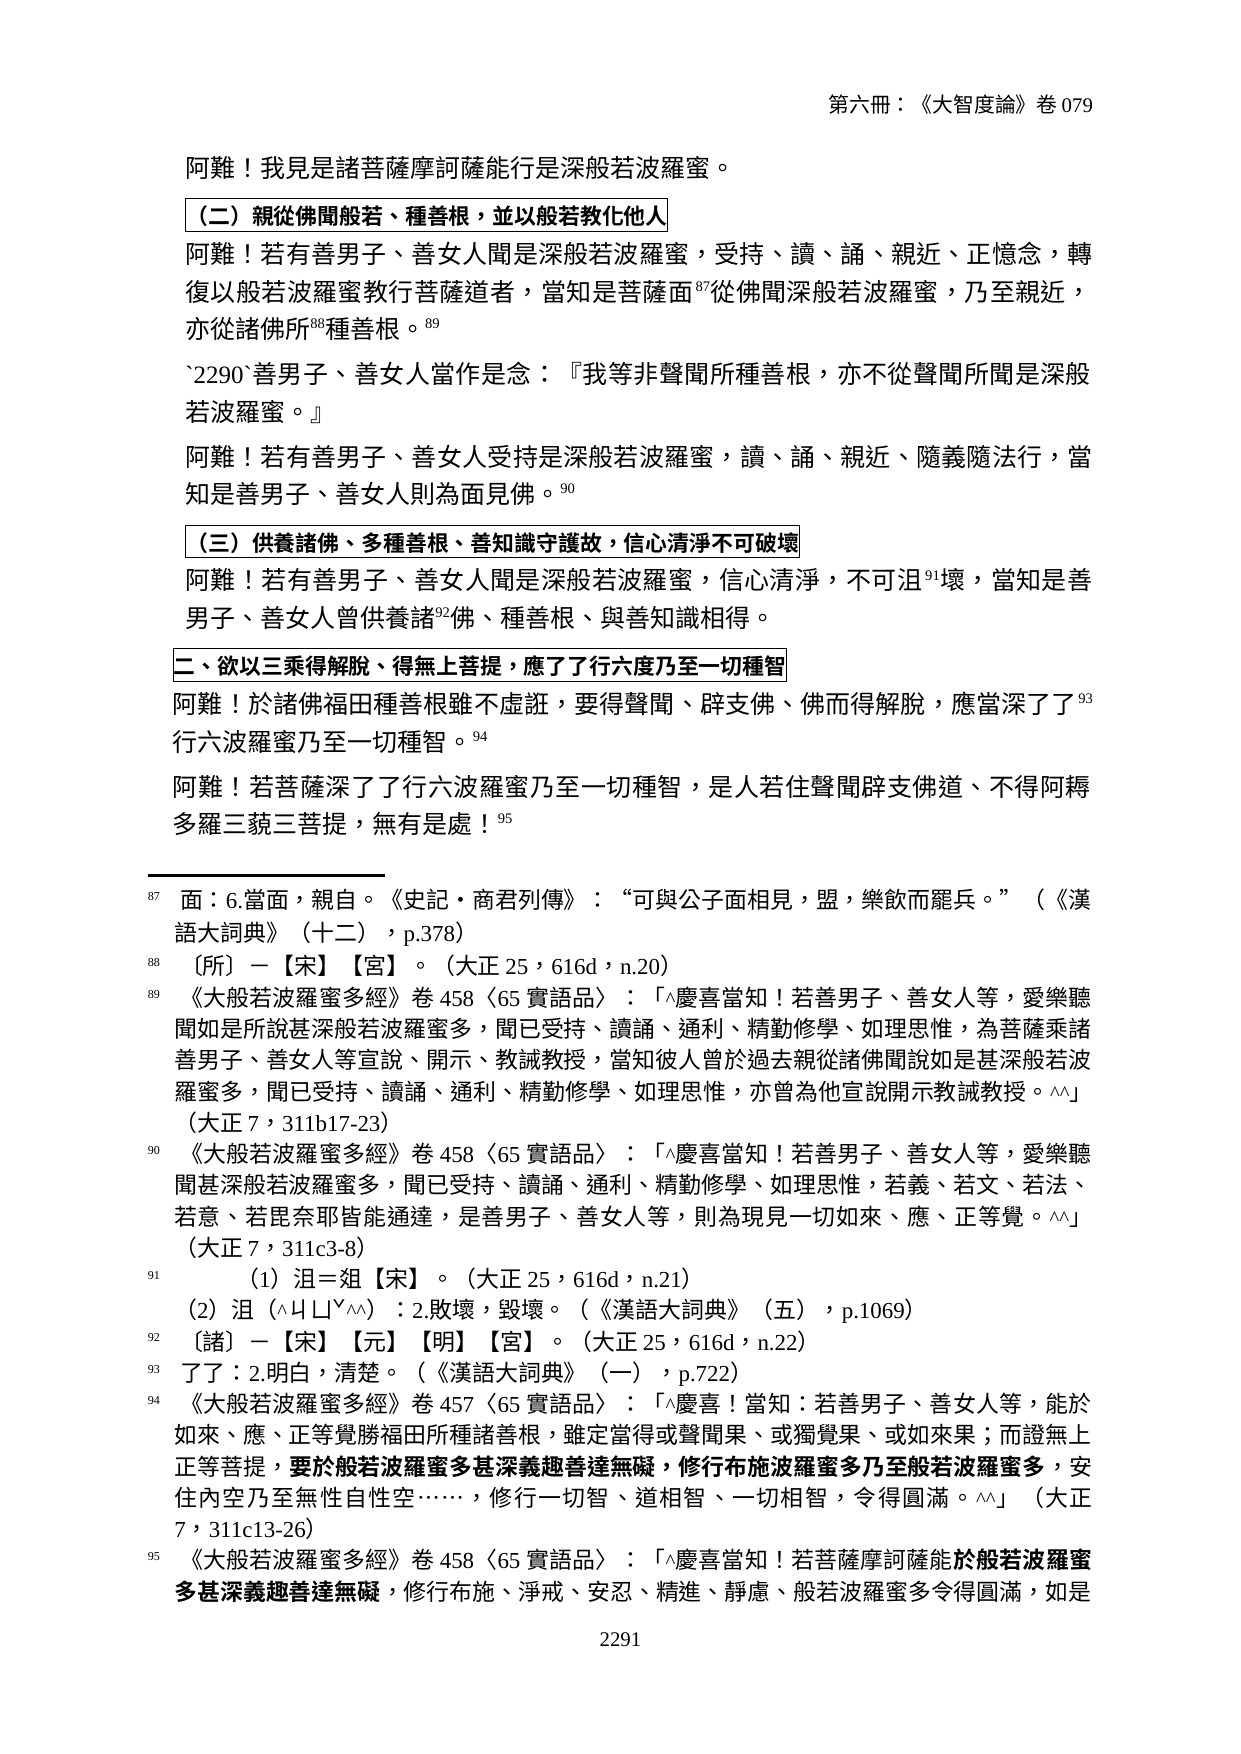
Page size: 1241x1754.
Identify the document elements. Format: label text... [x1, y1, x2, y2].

text （二）親從佛聞般若、種善根，並以般若教化他人 [185, 196, 1092, 234]
text 阿難！若有善男子、善女人聞是深般若波羅蜜，受持、讀、誦、親近、正憶念，轉復以般若波羅蜜教行菩薩道者，當知是菩薩面從佛聞深般若波羅蜜，乃至親近，亦從諸佛所種善根。 [185, 234, 1092, 346]
text `2290`善男子、善女人當作是念：『我等非聲聞所種善根，亦不從聲聞所聞是深般若波羅蜜。』 [185, 354, 1092, 429]
text 阿難！若有善男子、善女人聞是深般若波羅蜜，信心清淨，不可沮壞，當知是善男子、善女人曾供養諸佛、種善根、與善知識相得。 [185, 560, 1092, 635]
text 二、欲以三乘得解脫、得無上菩提，應了了行六度乃至一切種智 [173, 646, 1092, 684]
text 佛告阿難：「若有善男子、（616c）善女人能行是深般若波羅蜜，當知是菩薩人中死、此間生，若兜率天上死、來生此間，若人中、若兜率天上廣聞是深般若波羅蜜。阿難！我見是諸菩薩摩訶薩能行是深般若波羅蜜。 [185, 148, 1092, 185]
text 阿難！於諸佛福田種善根雖不虛誑，要得聲聞、辟支佛、佛而得解脫，應當深了了行六波羅蜜乃至一切種智。 [173, 684, 1092, 759]
text （三）供養諸佛、多種善根、善知識守護故，信心清淨不可破壞 [185, 523, 1092, 560]
text 阿難！若有善男子、善女人受持是深般若波羅蜜，讀、誦、親近、隨義隨法行，當知是善男子、善女人則為面見佛。 [185, 436, 1092, 511]
text 阿難！若菩薩深了了行六波羅蜜乃至一切種智，是人若住聲聞辟支佛道、不得阿耨多羅三藐三菩提，無有是處！ [173, 766, 1092, 841]
